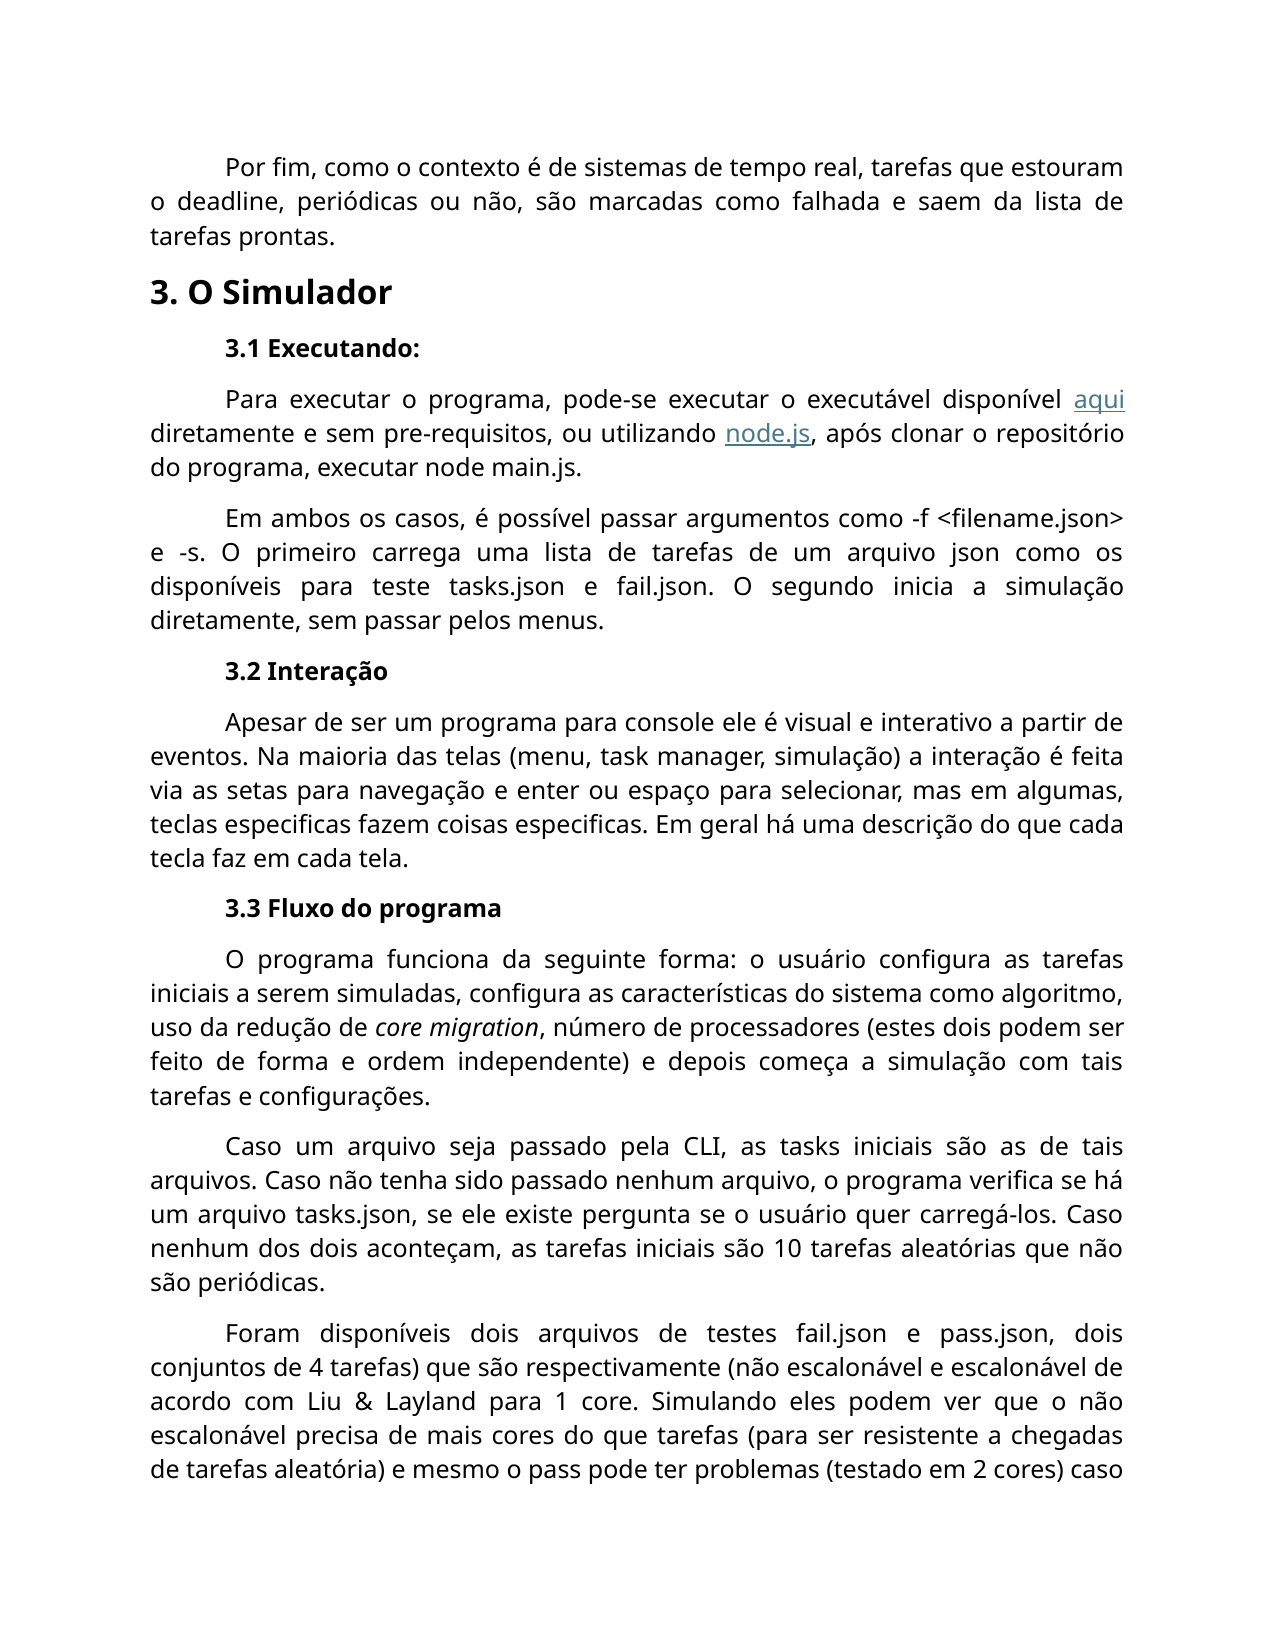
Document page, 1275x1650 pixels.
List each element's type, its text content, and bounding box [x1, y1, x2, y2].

list 3.2 Interação [225, 653, 1125, 687]
text Caso um arquivo seja passado pela CLI, as tasks iniciais são as de tais arquivos. Caso não tenha sido passado nenhum arquivo, o programa verifica se há um arquivo tasks.json, se ele existe pergunta se o usuário quer carregá-los. Caso nenhum dos dois aconteçam, as tarefas iniciais são 10 tarefas aleatórias que não são periódicas. [150, 1129, 1125, 1299]
text O programa funciona da seguinte forma: o usuário configura as tarefas iniciais a serem simuladas, configura as características do sistema como algoritmo, uso da redução de core migration, número de processadores (estes dois podem ser feito de forma e ordem independente) e depois começa a simulação com tais tarefas e configurações. [150, 942, 1125, 1112]
text Por fim, como o contexto é de sistemas de tempo real, tarefas que estouram o deadline, periódicas ou não, são marcadas como falhada e saem da lista de tarefas prontas. [150, 150, 1125, 252]
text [150, 1316, 1125, 1486]
text Em ambos os casos, é possível passar argumentos como -f <filename.json> e -s. O primeiro carrega uma lista de tarefas de um arquivo json como os disponíveis para teste tasks.json e fail.json. O segundo inicia a simulação diretamente, sem passar pelos menus. [150, 501, 1125, 637]
list 3.3 Fluxo do programa [225, 891, 1125, 925]
text 3.1 Executando: [150, 331, 1125, 365]
text Para executar o programa, pode-se executar o executável disponível aqui diretamente e sem pre-requisitos, ou utilizando node.js, após clonar o repositório do programa, executar node main.js. [150, 382, 1125, 484]
text 3. O Simulador [150, 269, 1125, 314]
text Apesar de ser um programa para console ele é visual e interativo a partir de eventos. Na maioria das telas (menu, task manager, simulação) a interação é feita via as setas para navegação e enter ou espaço para selecionar, mas em algumas, teclas especificas fazem coisas especificas. Em geral há uma descrição do que cada tecla faz em cada tela. [150, 704, 1125, 874]
